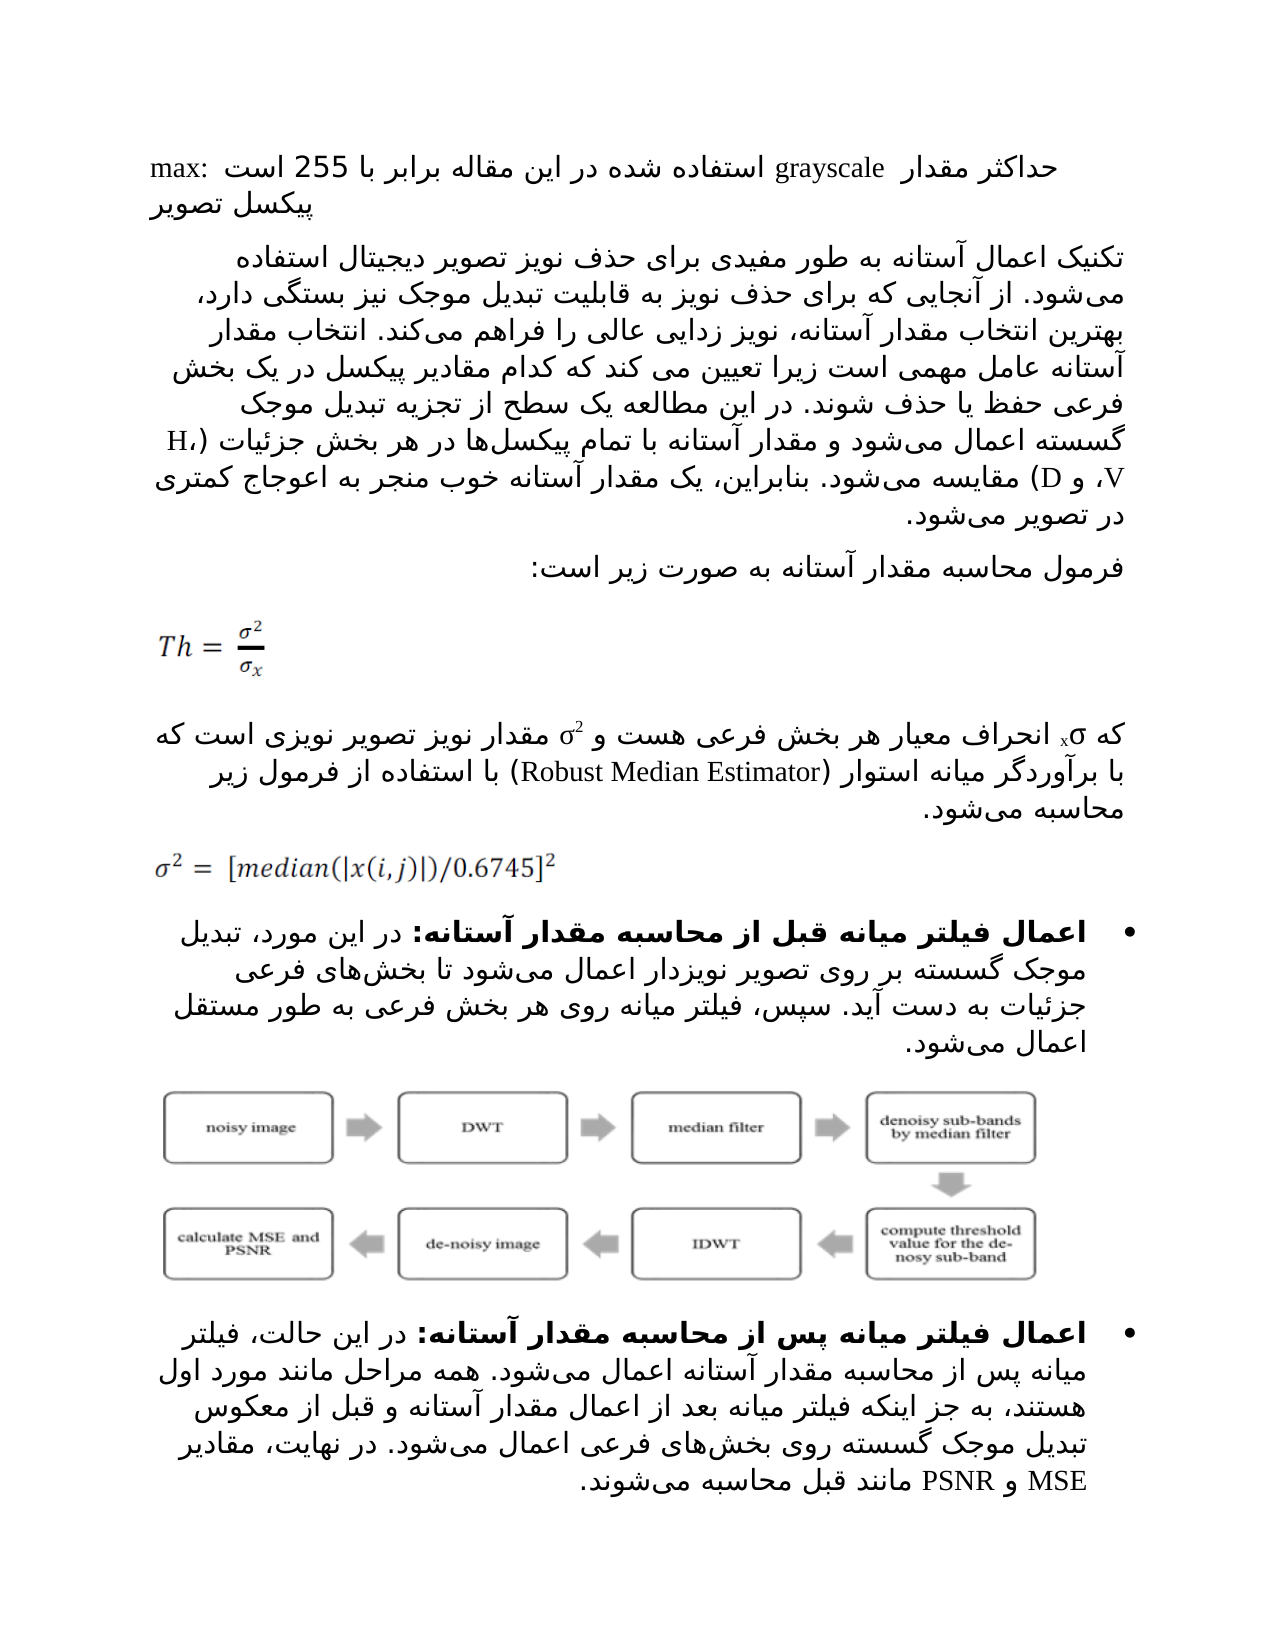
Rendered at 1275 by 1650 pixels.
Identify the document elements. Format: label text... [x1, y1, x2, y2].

picture [150, 1078, 1057, 1298]
picture [150, 603, 282, 699]
text که xσ انحراف معیار هر بخش فرعی هست و σ2 مقدار نویز تصویر نویزی است که با برآوردگر میانه استوار (Robust Median Estimator) با استفاده از فرمول زیر محاسبه می‌شود. [150, 717, 1125, 825]
picture [150, 844, 562, 897]
list اعمال فیلتر میانه قبل از محاسبه مقدار آستانه: در این مورد، تبدیل موجک گسسته بر روی تصویر نویزدار اعمال می‌شود تا بخش‌های فرعی جزئیات به دست آید. سپس، فیلتر میانه روی هر بخش فرعی به طور مستقل اعمال می‌شود. [150, 915, 1125, 1059]
text فرمول محاسبه مقدار آستانه به صورت زیر است: [150, 551, 1125, 584]
text تکنیک اعمال آستانه به طور مفیدی برای حذف نویز تصویر دیجیتال استفاده می‌شود. از آنجایی که برای حذف نویز به قابلیت تبدیل موجک نیز بستگی دارد، بهترین انتخاب مقدار آستانه، نویز زدایی عالی را فراهم می‌کند. انتخاب مقدار آستانه عامل مهمی است زیرا تعیین می کند که کدام مقادیر پیکسل در یک بخش فرعی حفظ یا حذف شوند. در این مطالعه یک سطح از تجزیه تبدیل موجک گسسته اعمال می‌شود و مقدار آستانه با تمام پیکسل‌ها در هر بخش جزئیات (H، V، و D) مقایسه می‌شود. بنابراین، یک مقدار آستانه خوب منجر به اعوجاج کمتری در تصویر می‌شود. [150, 240, 1125, 531]
list اعمال فیلتر میانه پس از محاسبه مقدار آستانه: در این حالت، فیلتر میانه پس از محاسبه مقدار آستانه اعمال می‌شود. همه مراحل مانند مورد اول هستند، به جز اینکه فیلتر میانه بعد از اعمال مقدار آستانه و قبل از معکوس تبدیل موجک گسسته روی بخش‌های فرعی اعمال می‌شود. در نهایت، مقادیر MSE و PSNR مانند قبل محاسبه می‌شوند. [150, 1316, 1125, 1497]
text max: استفاده شده در این مقاله برابر با 255 است grayscale حداکثر مقدار پیکسل تصویر [150, 150, 1125, 221]
